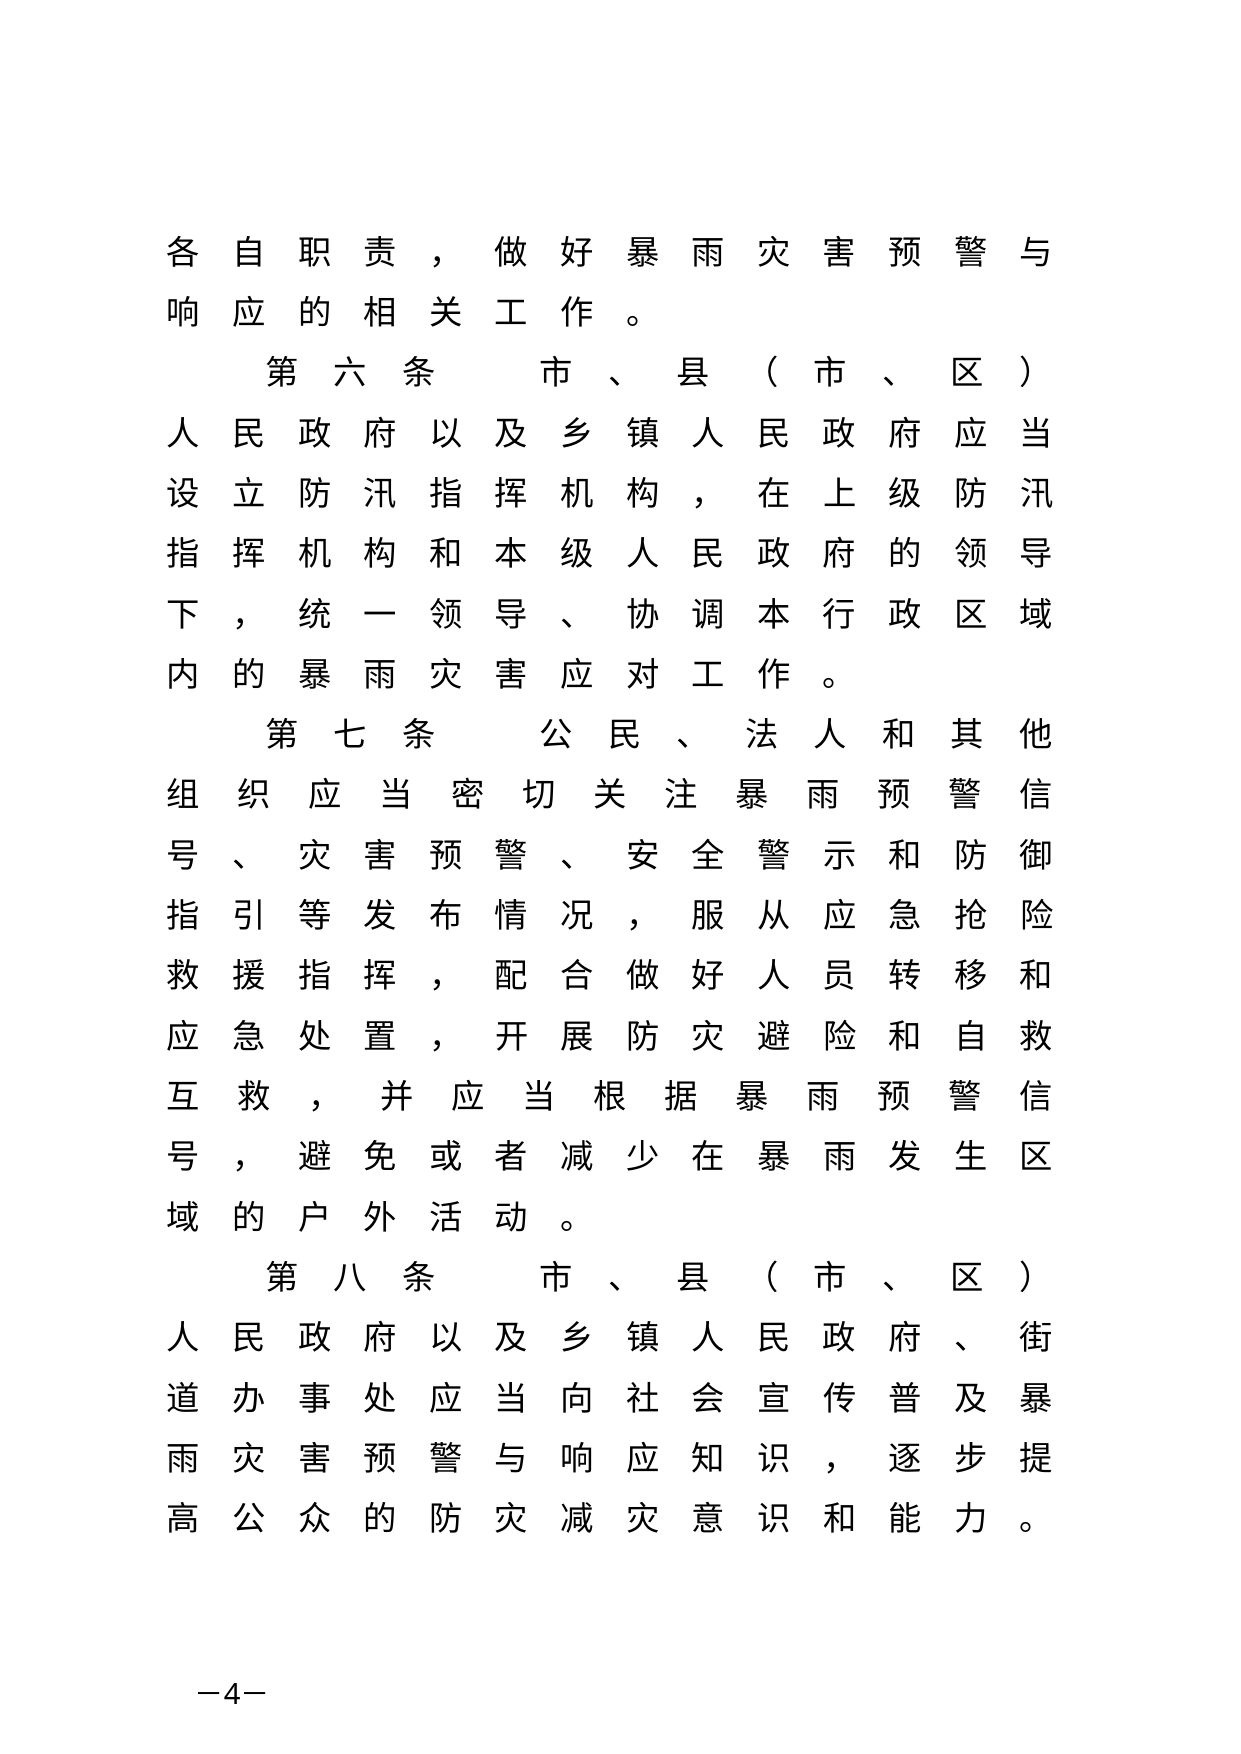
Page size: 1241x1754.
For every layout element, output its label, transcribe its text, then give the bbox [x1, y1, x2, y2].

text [167, 219, 1085, 340]
text 第六条 市、县（市、区）人民政府以及乡镇人民政府应当设立防汛指挥机构，在上级防汛指挥机构和本级人民政府的领导下，统一领导、协调本行政区域内的暴雨灾害应对工作。 [167, 340, 1085, 702]
text 第七条 公民、法人和其他组织应当密切关注暴雨预警信号、灾害预警、安全警示和防御指引等发布情况，服从应急抢险救援指挥，配合做好人员转移和应急处置，开展防灾避险和自救互救，并应当根据暴雨预警信号，避免或者减少在暴雨发生区域的户外活动。 [167, 702, 1085, 1245]
text 第八条 市、县（市、区）人民政府以及乡镇人民政府、街道办事处应当向社会宣传普及暴雨灾害预警与响应知识，逐步提高公众的防灾减灾意识和能力。 [167, 1245, 1085, 1546]
